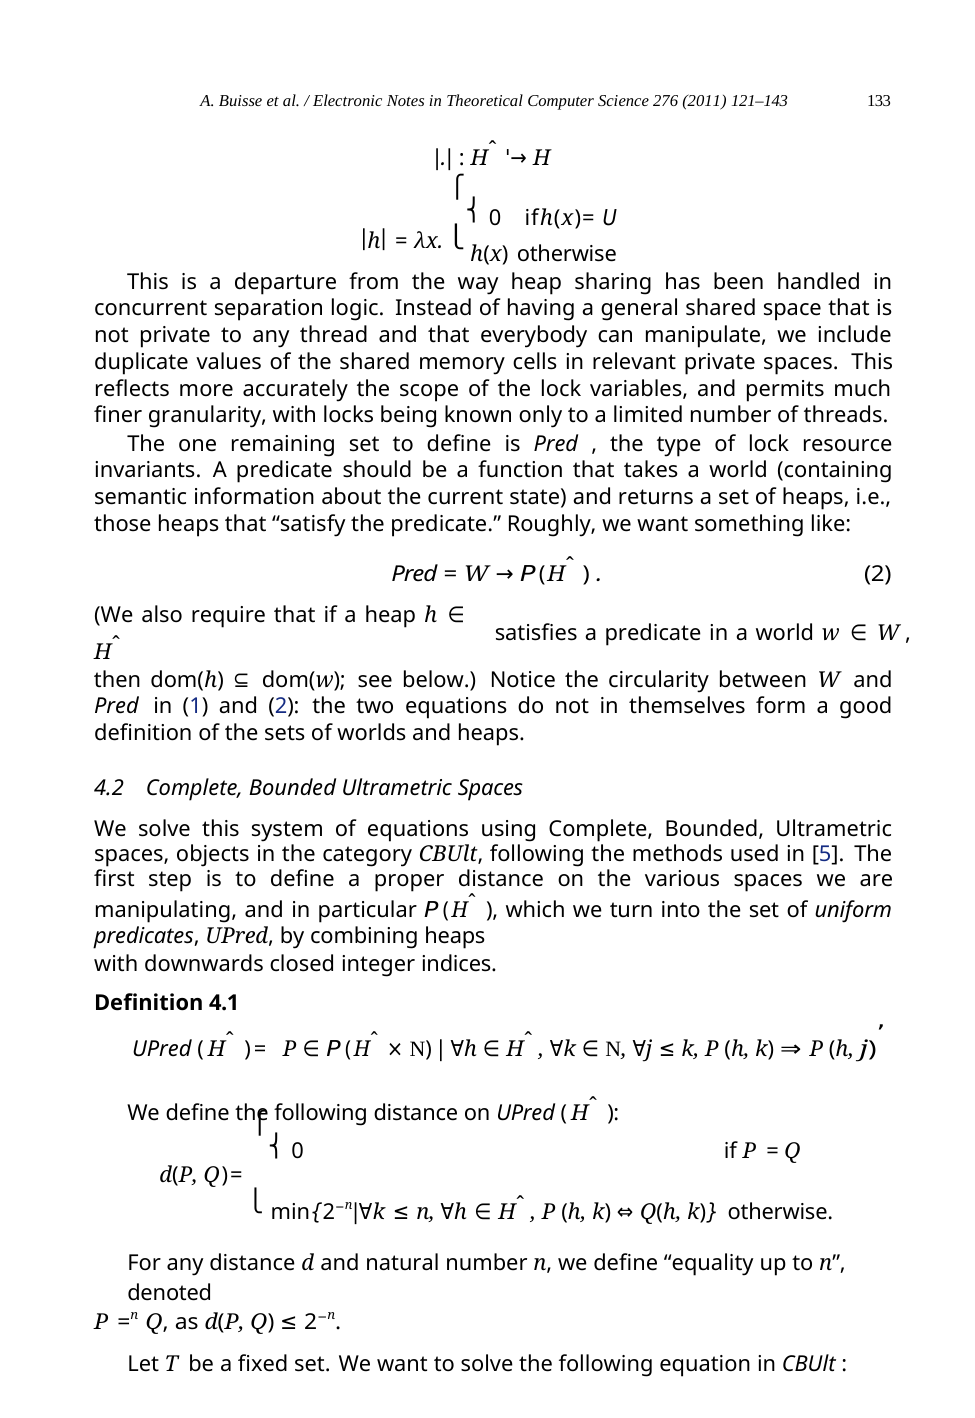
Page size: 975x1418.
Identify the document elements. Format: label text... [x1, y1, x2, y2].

list Complete, Bounded Ultrametric Spaces [94, 772, 912, 802]
text We define the following distance on UPred (Hˆ ): [127, 1090, 912, 1127]
text P =n Q, as d(P, Q) ≤ 2−n. [94, 1306, 912, 1335]
text For any distance d and natural number n, we define “equality up to n”, denoted [127, 1247, 912, 1306]
text Let T be a fixed set. We want to solve the following equation in CBUlt : [127, 1348, 912, 1378]
text We solve this system of equations using Complete, Bounded, Ultrametric spaces, objects in the category CBUlt, following the methods used in [5]. The first step is to define a proper distance on the various spaces we are manipulating, and in particular P(Hˆ ), which we turn into the set of uniform predicates, UPred, by combining heaps [94, 817, 893, 949]
text with downwards closed integer indices. [94, 949, 912, 977]
text ⎩ min{2−n|∀k ≤ n, ∀h ∈ Hˆ , P (h, k) ⇔ Q(h, k)} otherwise. [168, 1196, 912, 1226]
text |h| = λx. ⎧⎨ 0 ifh(x)= U [71, 171, 907, 239]
text UPred (Hˆ )= P ∈ P(Hˆ × N) | ∀h ∈ Hˆ , ∀k ∈ N, ∀j ≤ k, P (h, k) ⇒ P (h, j), [132, 1016, 912, 1066]
subtitle Definition 4.1 [94, 986, 912, 1016]
text h(x) otherwise [470, 239, 912, 267]
text This is a departure from the way heap sharing has been handled in concurrent separation logic. Instead of having a general shared space that is not private to any thread and that everybody can manipulate, we include duplicate values of the shared memory cells in relevant private spaces. This reflects more accurately the scope of the lock variables, and permits much finer granularity, with locks being known only to a limited number of threads. [94, 268, 893, 429]
text d(P, Q)= ⎧⎨ 0 if P = Q [159, 1131, 912, 1196]
text |.| : Hˆ '→ H [72, 141, 912, 171]
text then dom(h) ⊆ dom(w); see below.) Notice the circularity between W and Pred in (1) and (2): the two equations do not in themselves form a good definition of the sets of worlds and heaps. [94, 666, 893, 747]
text Pred = W → P(Hˆ ) . (2) [391, 550, 912, 587]
text (We also require that if a heap h ∈ Hˆ [94, 599, 481, 666]
text satisfies a predicate in a world w ∈ W , [494, 617, 912, 647]
text The one remaining set to define is Pred , the type of lock resource invariants. A predicate should be a function that takes a world (containing semantic information about the current state) and returns a set of heaps, i.e., those heaps that “satisfy the predicate.” Roughly, we want something like: [94, 431, 893, 538]
